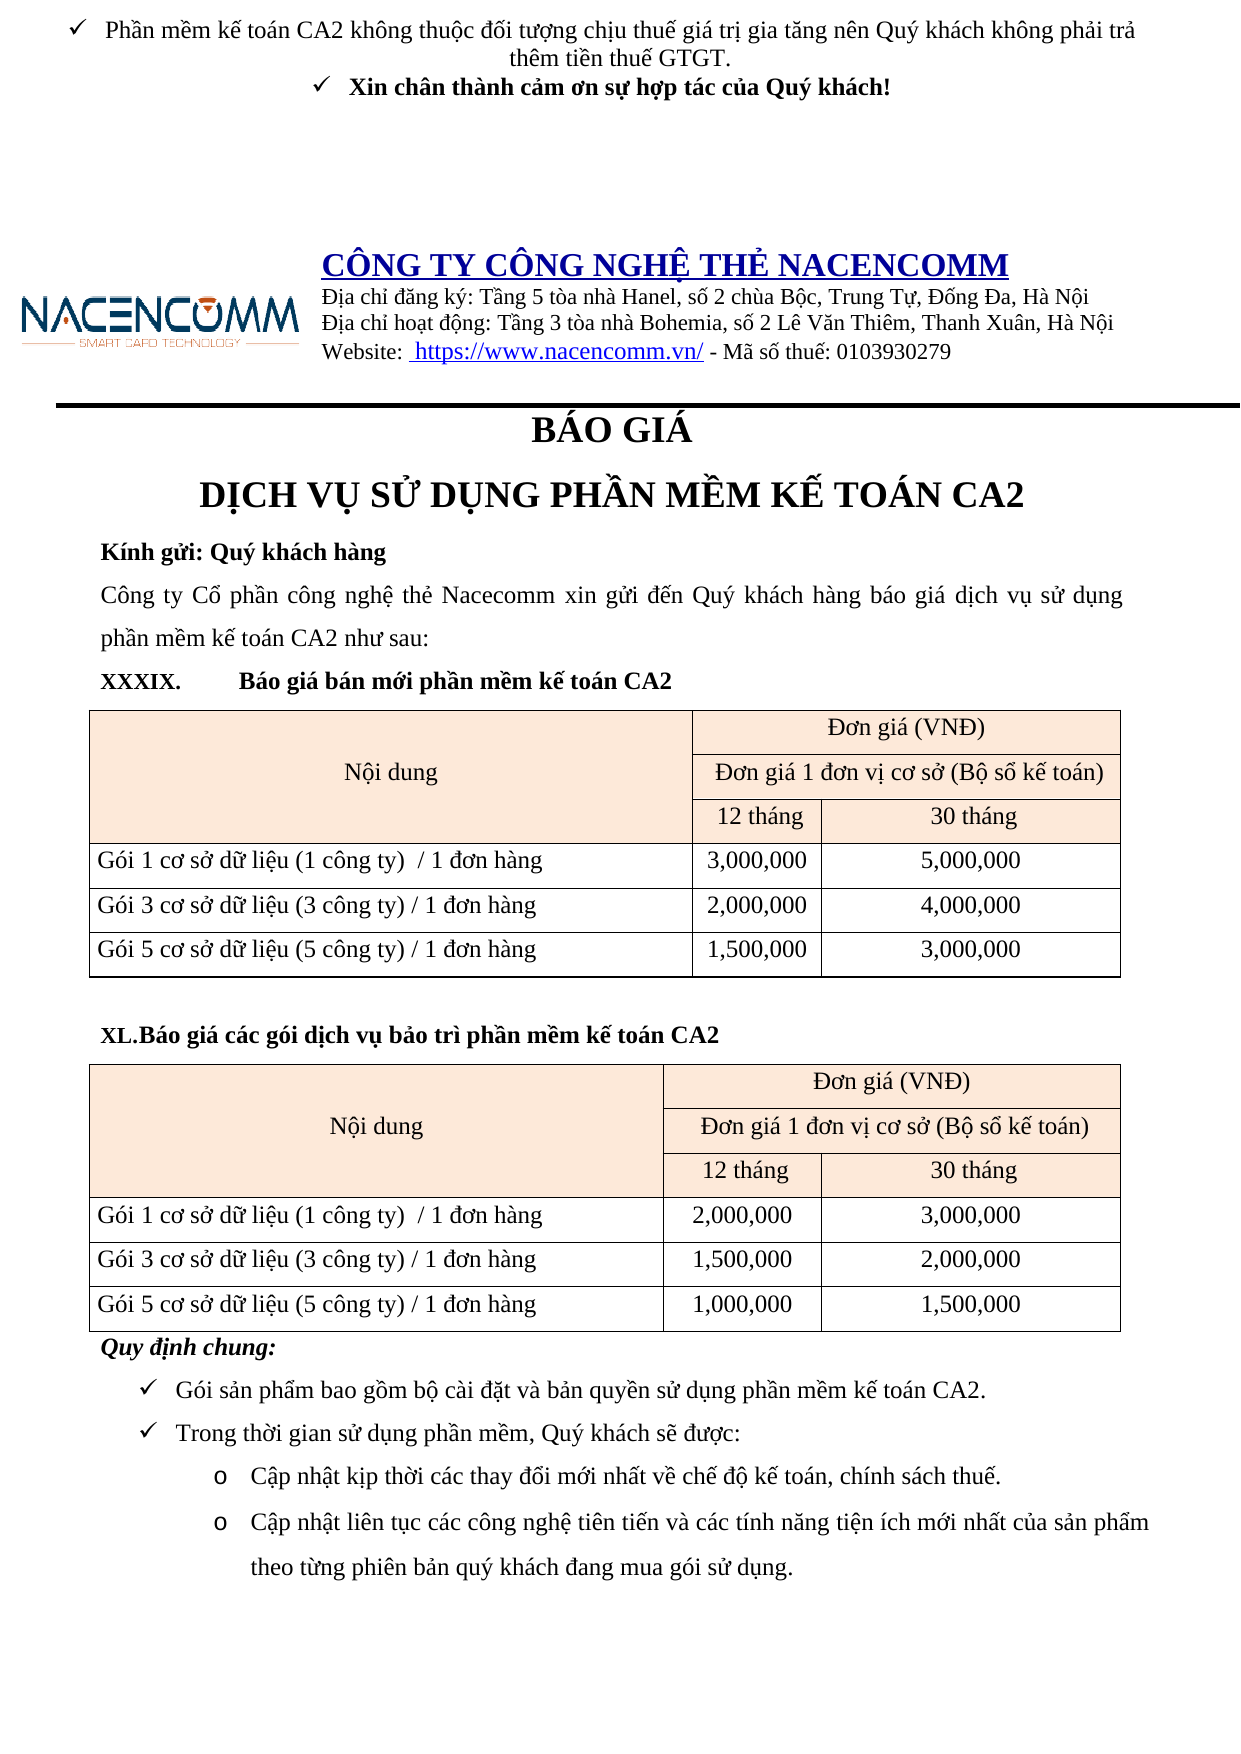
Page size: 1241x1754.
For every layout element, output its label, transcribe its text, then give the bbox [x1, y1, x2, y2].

subtitle Kính gửi: Quý khách hàng [100, 537, 1152, 566]
table_header Đơn giá (VNĐ) [664, 1065, 1120, 1108]
table_cell Gói 1 cơ sở dữ liệu (1 công ty) / 1 đơn hàng [90, 1198, 663, 1242]
table_cell 1,000,000 [664, 1287, 821, 1331]
subtitle Cập nhật kịp thời các thay đổi mới nhất về chế độ kế toán, chính sách thuế. [213, 1461, 1152, 1492]
table_cell 4,000,000 [822, 889, 1120, 932]
table_cell 3,000,000 [822, 1198, 1120, 1242]
table_cell 2,000,000 [664, 1198, 821, 1242]
table_header CÔNG TY CÔNG NGHỆ THẺ NACENCOMM Địa chỉ đăng ký: Tầng 5 tòa nhà Hanel, số 2 chùa Bộc, Trung Tự, Đống Đa, Hà Nội Địa chỉ hoạt động: Tầng 3 tòa nhà Bohemia, số 2 Lê Văn Thiêm, Thanh Xuân, Hà Nội Website: - Mã số thuế: 0103930279 [310, 245, 1240, 403]
table_cell 30 tháng [822, 1154, 1120, 1197]
table_header Nội dung [90, 1065, 663, 1197]
title BÁO GIÁ [102, 408, 1122, 451]
table_cell 1,500,000 [664, 1243, 821, 1286]
subtitle Cập nhật liên tục các công nghệ tiên tiến và các tính năng tiện ích mới nhất của sản phẩm theo từng phiên bản quý khách đang mua gói sử dụng. [213, 1507, 1152, 1581]
table_cell Đơn giá 1 đơn vị cơ sở (Bộ sổ kế toán) [664, 1109, 1120, 1153]
table_cell 2,000,000 [822, 1243, 1120, 1286]
text DỊCH VỤ SỬ DỤNG PHẦN MỀM KẾ TOÁN CA2 [102, 472, 1122, 515]
table_header Nội dung [90, 711, 692, 843]
text Công ty Cổ phần công nghệ thẻ Nacecomm xin gửi đến Quý khách hàng báo giá dịch vụ sử dụng phần mềm kế toán CA2 như sau: [100, 580, 1123, 652]
table_cell 30 tháng [822, 800, 1120, 843]
subtitle Trong thời gian sử dụng phần mềm, Quý khách sẽ được: [138, 1418, 1152, 1447]
table_cell 12 tháng [664, 1154, 821, 1197]
table_cell 1,500,000 [822, 1287, 1120, 1331]
table_cell Gói 3 cơ sở dữ liệu (3 công ty) / 1 đơn hàng [90, 889, 692, 932]
table_cell 3,000,000 [693, 844, 821, 887]
table_cell 1,500,000 [693, 933, 821, 976]
table_cell 12 tháng [693, 800, 821, 843]
table_cell 3,000,000 [822, 933, 1120, 976]
table_cell 2,000,000 [693, 889, 821, 932]
table_header [56, 245, 310, 403]
subtitle Gói sản phẩm bao gồm bộ cài đặt và bản quyền sử dụng phần mềm kế toán CA2. [138, 1375, 1152, 1403]
subtitle Báo giá các gói dịch vụ bảo trì phần mềm kế toán CA2 [100, 1021, 1152, 1049]
subtitle Quy định chung: [100, 1332, 1152, 1360]
subtitle Phần mềm kế toán CA2 không thuộc đối tượng chịu thuế giá trị gia tăng nên Quý khách không phải trả thêm tiền thuế GTGT. [51, 15, 1152, 72]
subtitle Xin chân thành cảm ơn sự hợp tác của Quý khách! [51, 72, 1152, 101]
table_cell Đơn giá 1 đơn vị cơ sở (Bộ sổ kế toán) [693, 755, 1120, 798]
table_cell 5,000,000 [822, 844, 1120, 887]
picture [16, 290, 303, 357]
table_cell Gói 1 cơ sở dữ liệu (1 công ty) / 1 đơn hàng [90, 844, 692, 887]
table_cell Gói 5 cơ sở dữ liệu (5 công ty) / 1 đơn hàng [90, 933, 692, 976]
table_cell Gói 3 cơ sở dữ liệu (3 công ty) / 1 đơn hàng [90, 1243, 663, 1286]
subtitle Báo giá bán mới phần mềm kế toán CA2 [100, 666, 1152, 695]
table_cell Gói 5 cơ sở dữ liệu (5 công ty) / 1 đơn hàng [90, 1287, 663, 1331]
table_header Đơn giá (VNĐ) [693, 711, 1120, 754]
